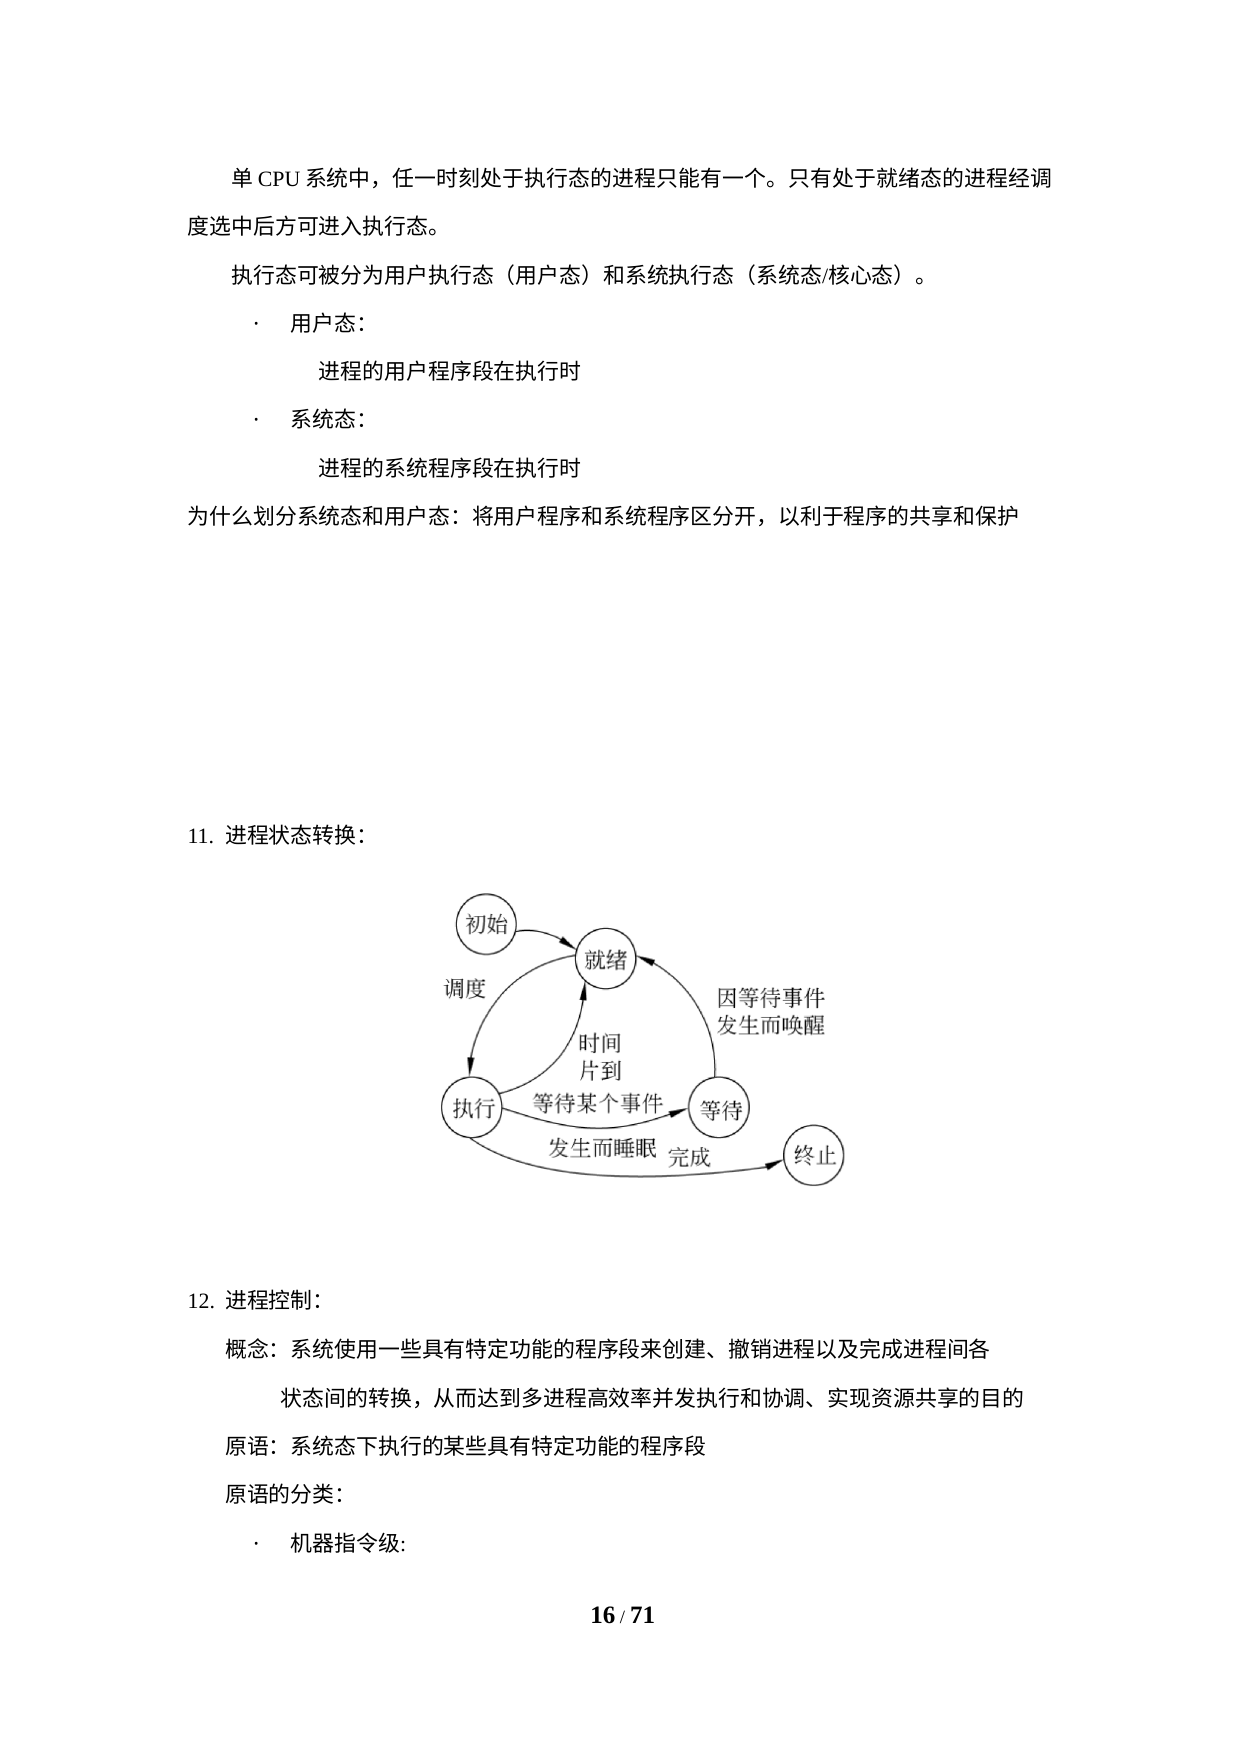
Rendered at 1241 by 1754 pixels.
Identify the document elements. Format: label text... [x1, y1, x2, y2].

picture [411, 866, 867, 1200]
list 进程状态转换： [187, 818, 1053, 850]
text 单CPU系统中，任一时刻处于执行态的进程只能有一个。只有处于就绪态的进程经调度选中后方可进入执行态。 [187, 160, 1053, 241]
list 机器指令级: [253, 1525, 1053, 1558]
text 原语的分类： [225, 1477, 1053, 1509]
list 用户态： [253, 306, 1053, 338]
text 原语：系统态下执行的某些具有特定功能的程序段 [225, 1428, 1053, 1461]
text 执行态可被分为用户执行态（用户态）和系统执行态（系统态/核心态）。 [187, 257, 1053, 290]
list 系统态： [253, 402, 1053, 435]
text 概念：系统使用一些具有特定功能的程序段来创建、撤销进程以及完成进程间各 状态间的转换，从而达到多进程高效率并发执行和协调、实现资源共享的目的 [225, 1331, 1053, 1413]
list 进程的系统程序段在执行时 [319, 451, 1053, 483]
list 进程控制： [187, 1283, 1053, 1316]
text 为什么划分系统态和用户态：将用户程序和系统程序区分开，以利于程序的共享和保护 [187, 499, 1053, 531]
text 进程的用户程序段在执行时 [275, 354, 1053, 386]
